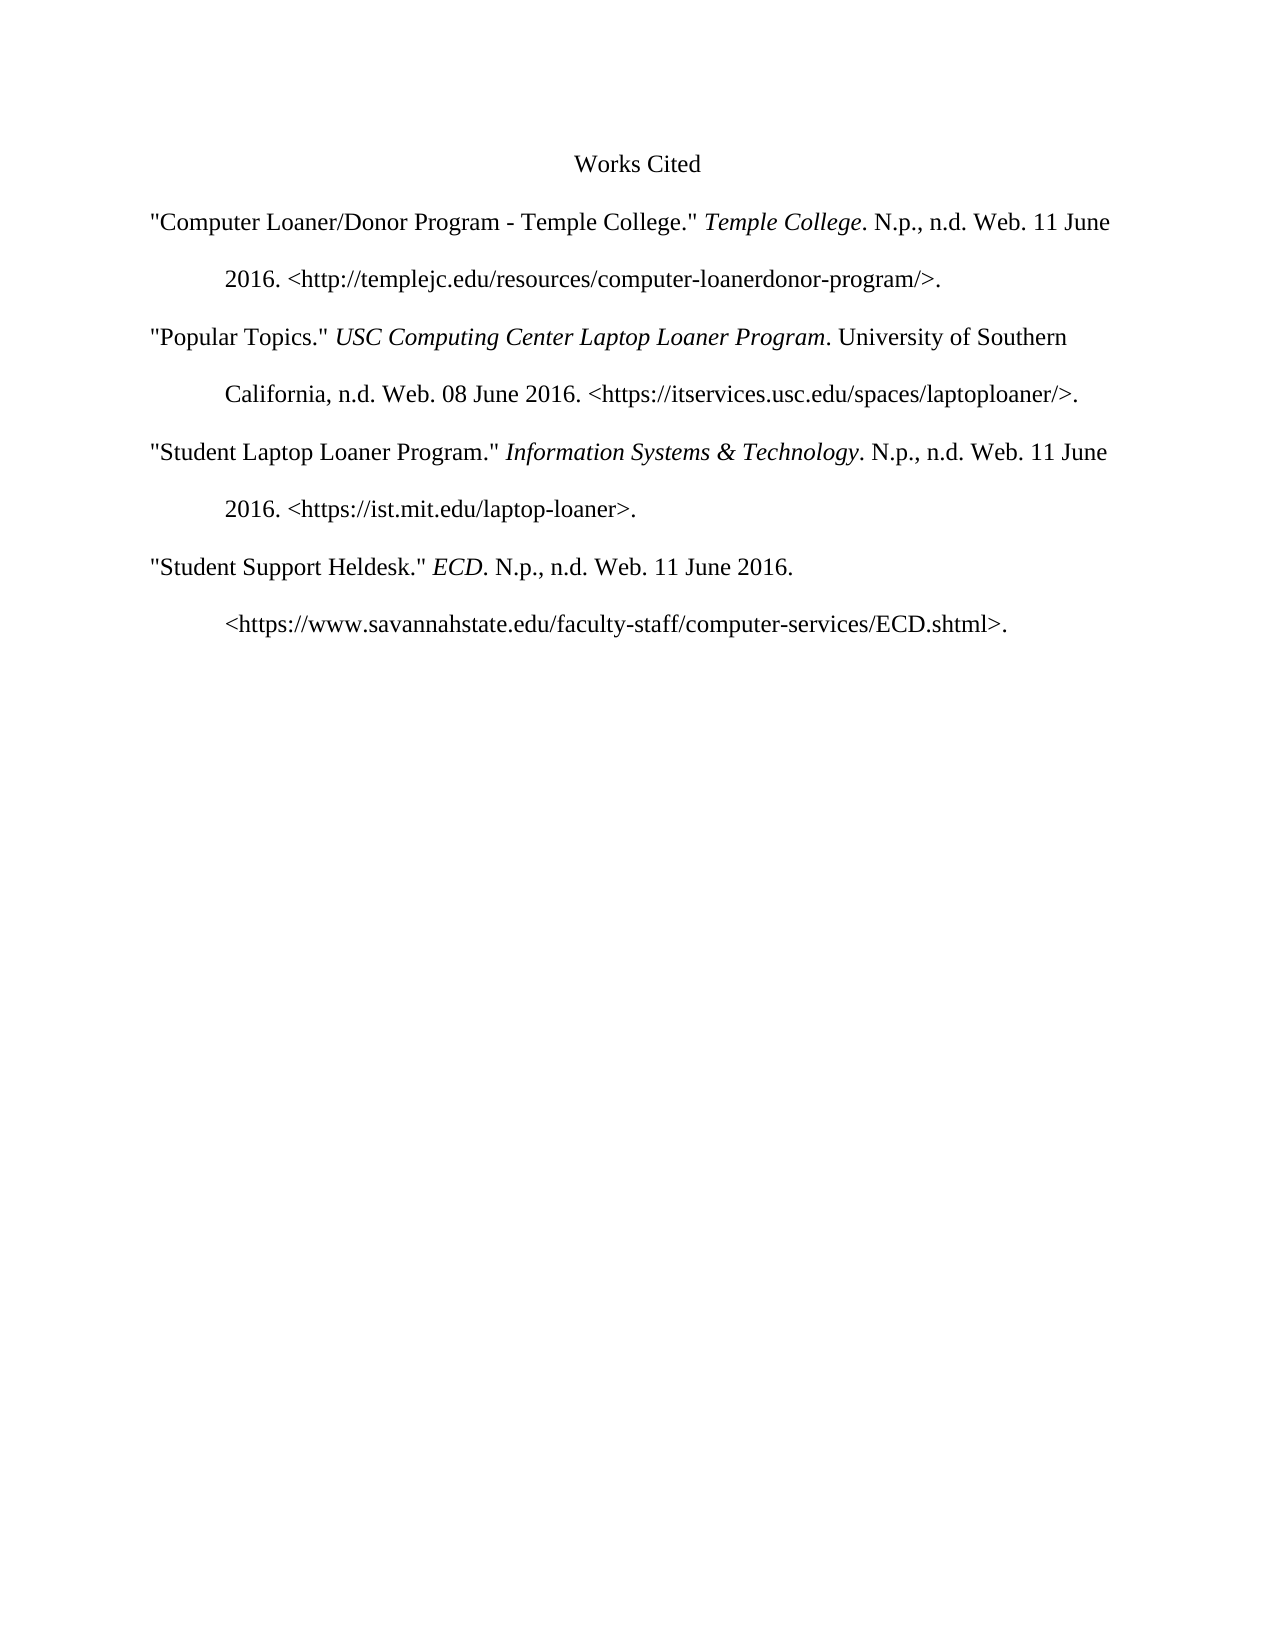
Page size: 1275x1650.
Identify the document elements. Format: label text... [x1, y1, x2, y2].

text "Student Support Heldesk." ECD. N.p., n.d. Web. 11 June 2016. <https://www.savannahstate.edu/faculty-staff/computer-services/ECD.shtml>. [149, 552, 1126, 638]
text "Popular Topics." USC Computing Center Laptop Loaner Program. University of Southern California, n.d. Web. 08 June 2016. <https://itservices.usc.edu/spaces/laptoploaner/>. [149, 322, 1126, 408]
text Works Cited [149, 149, 1126, 178]
text "Computer Loaner/Donor Program - Temple College." Temple College. N.p., n.d. Web. 11 June 2016. <http://templejc.edu/resources/computer-loanerdonor-program/>. [149, 207, 1126, 293]
text "Student Laptop Loaner Program." Information Systems & Technology. N.p., n.d. Web. 11 June 2016. <https://ist.mit.edu/laptop-loaner>. [149, 437, 1126, 523]
